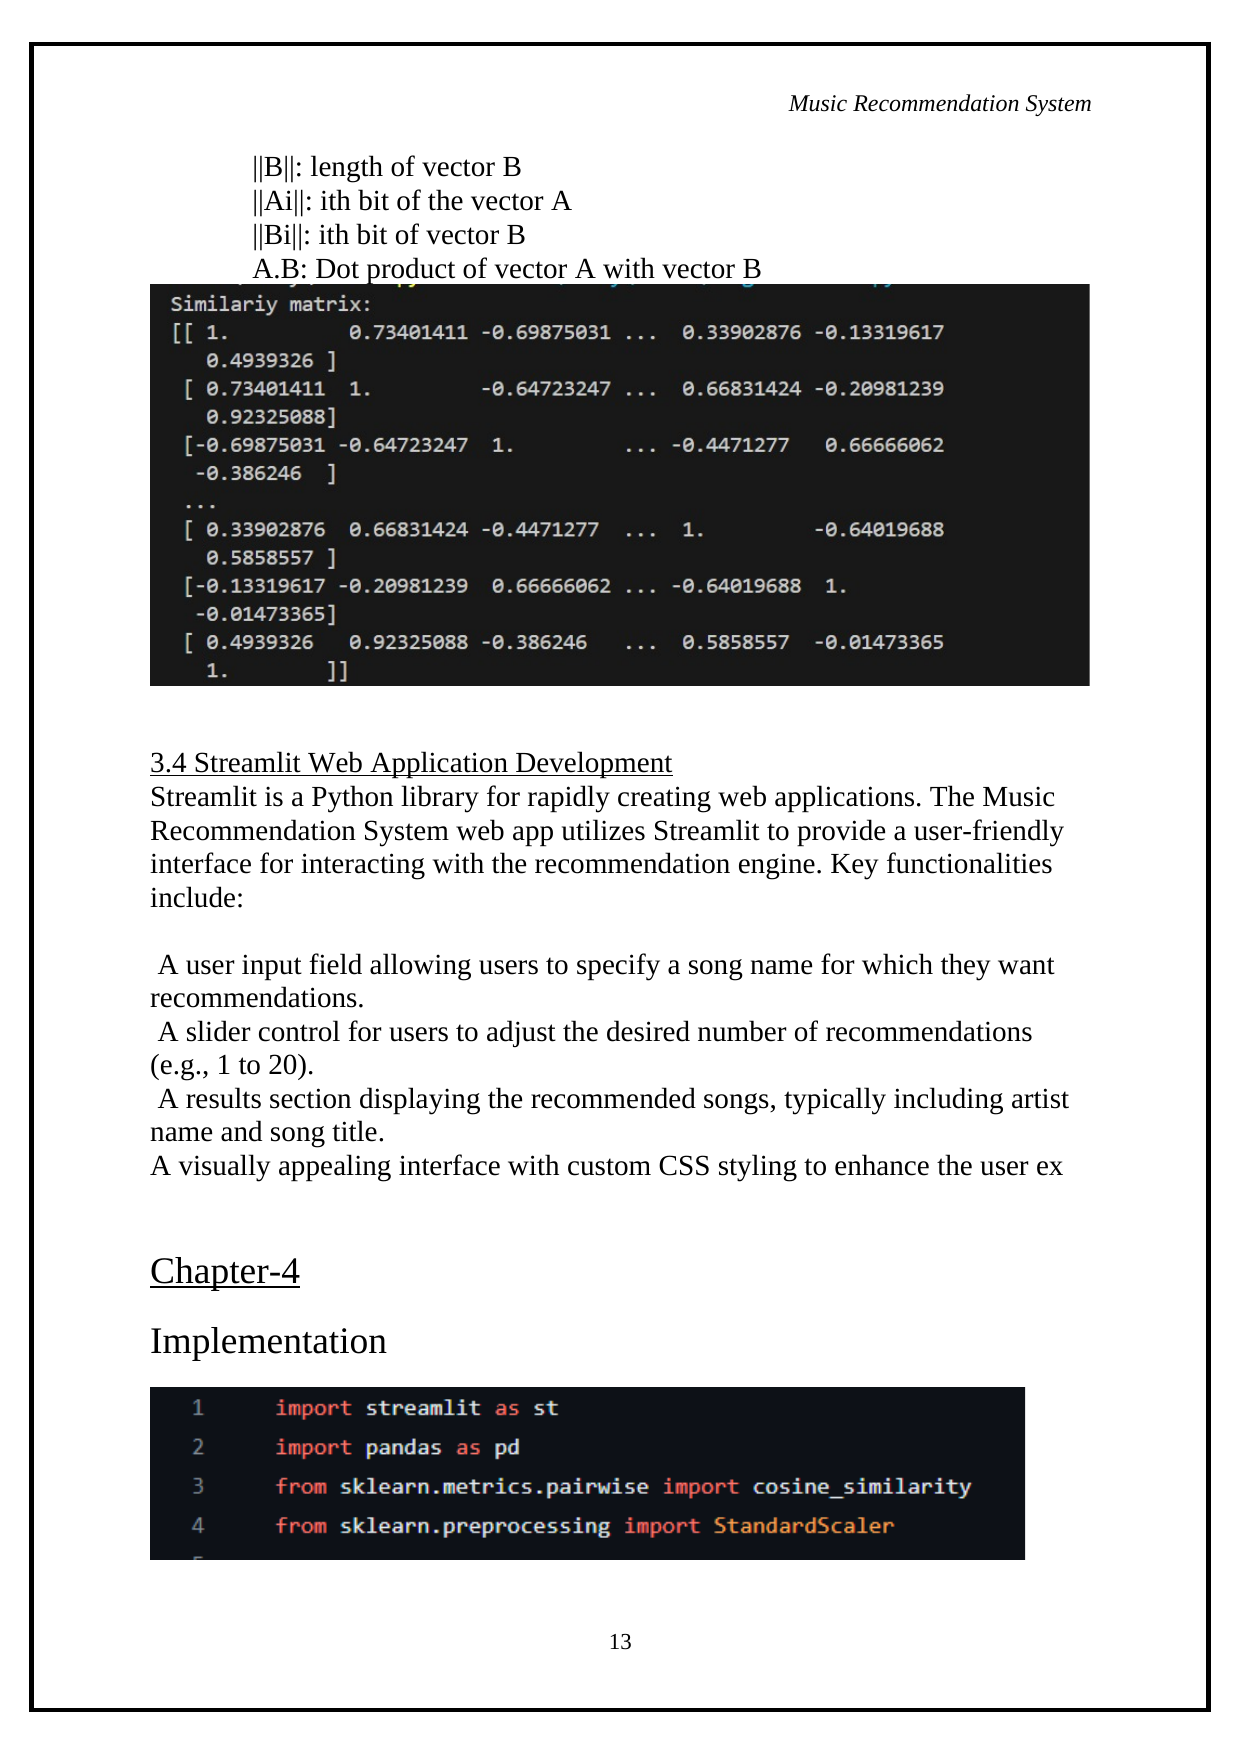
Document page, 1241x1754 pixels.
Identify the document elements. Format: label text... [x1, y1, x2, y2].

text A visually appealing interface with custom CSS styling to enhance the user ex [150, 1148, 1090, 1182]
text 3.4 Streamlit Web Application Development [150, 746, 1090, 779]
text A results section displaying the recommended songs, typically including artist name and song title. [150, 1081, 1090, 1148]
text A user input field allowing users to specify a song name for which they want recommendations. [150, 947, 1090, 1014]
text Streamlit is a Python library for rapidly creating web applications. The Music Recommendation System web app utilizes Streamlit to provide a user-friendly interface for interacting with the recommendation engine. Key functionalities include: [150, 779, 1090, 913]
picture [150, 1387, 1025, 1560]
text A.B: Dot product of vector A with vector B [252, 251, 1090, 284]
text A slider control for users to adjust the desired number of recommendations (e.g., 1 to 20). [150, 1014, 1090, 1081]
picture [150, 284, 1090, 686]
text ||Bi||: ith bit of vector B [252, 217, 1090, 251]
text Implementation [150, 1318, 1090, 1361]
text ||B||: length of vector B [252, 150, 1090, 183]
text Chapter-4 [150, 1249, 1090, 1292]
text ||Ai||: ith bit of the vector A [252, 183, 1090, 217]
